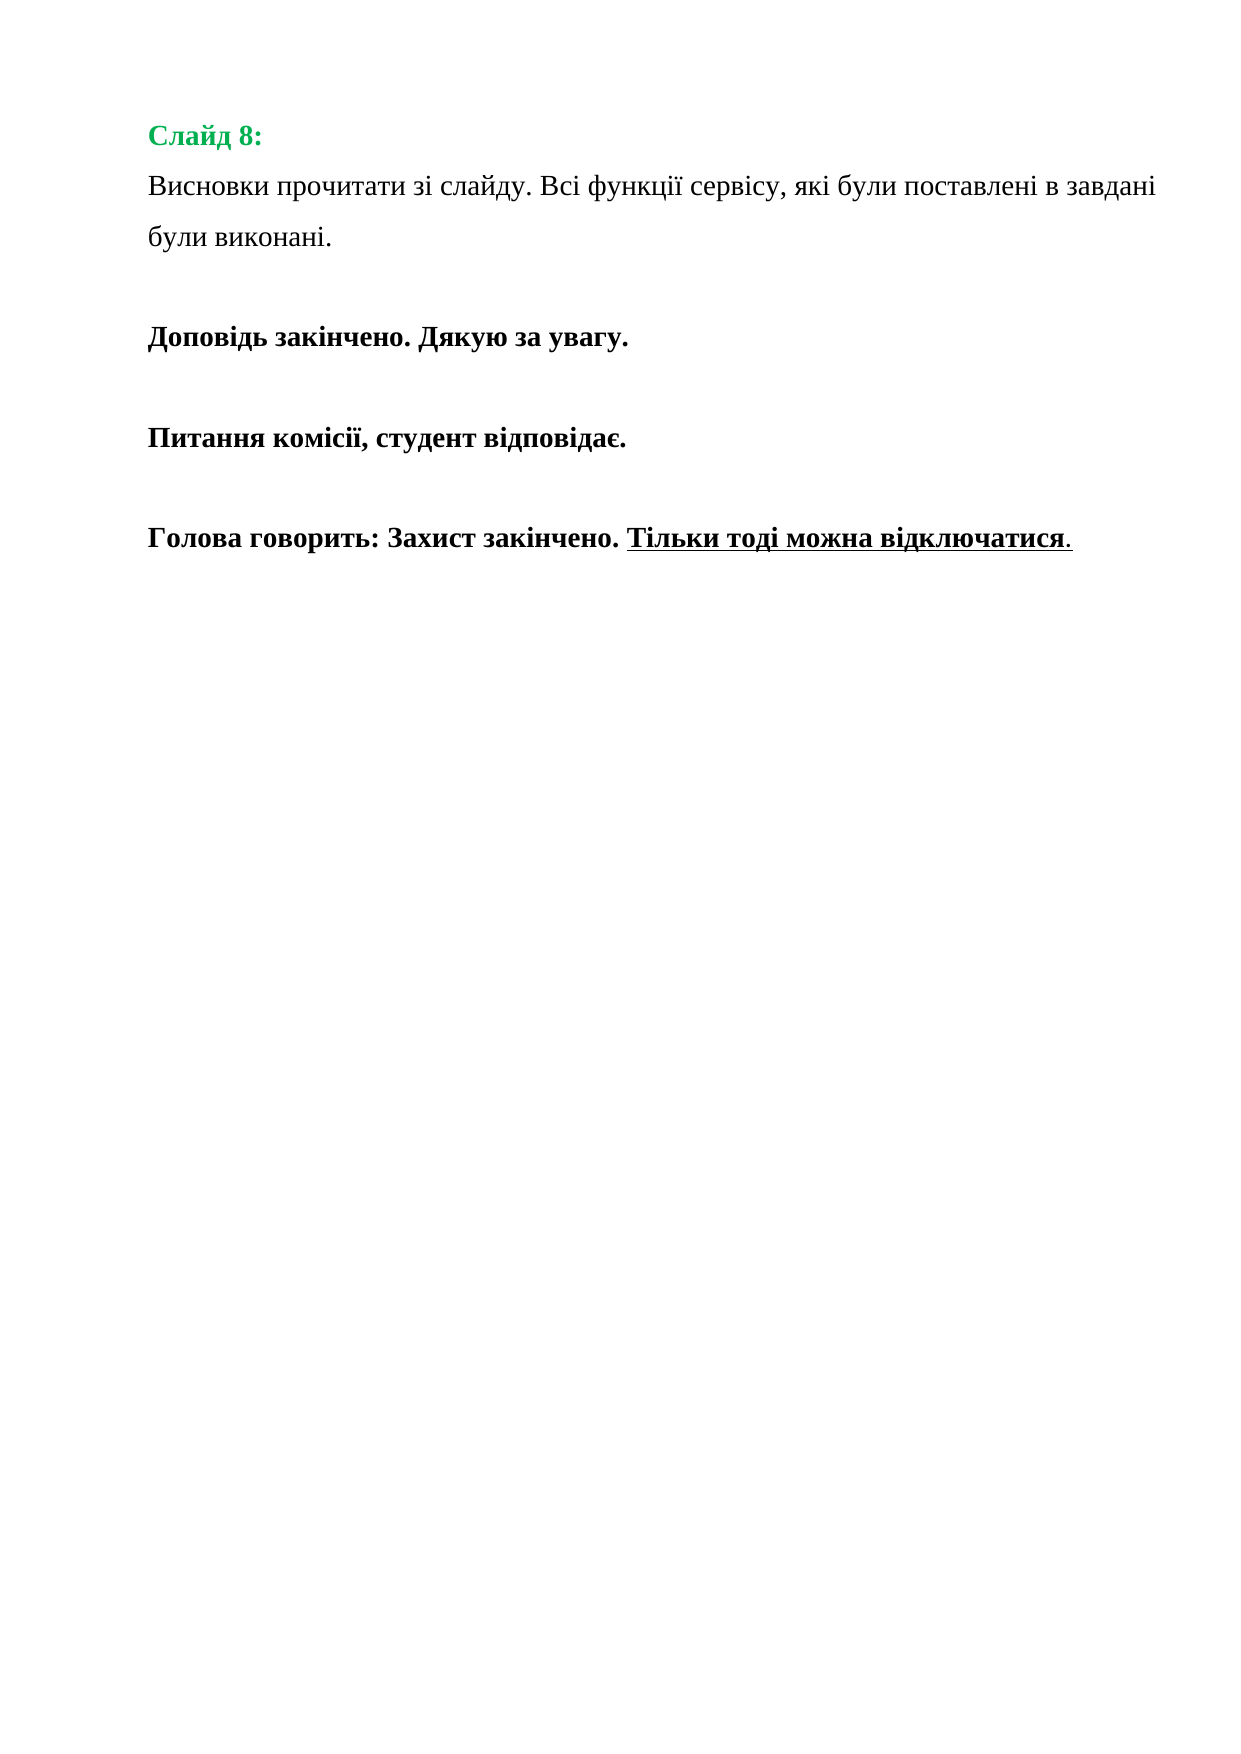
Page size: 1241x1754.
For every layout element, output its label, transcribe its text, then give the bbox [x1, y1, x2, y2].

text Висновки прочитати зі слайду. Всі функції сервісу, які були поставлені в завдані були виконані. [148, 168, 1181, 252]
text Доповідь закінчено. Дякую за увагу. [148, 319, 1181, 353]
text Слайд 8: [148, 118, 1181, 152]
text Питання комісії, студент відповідає. [148, 420, 1181, 453]
text Голова говорить: Захист закінчено. Тільки тоді можна відключатися. [148, 521, 1181, 554]
